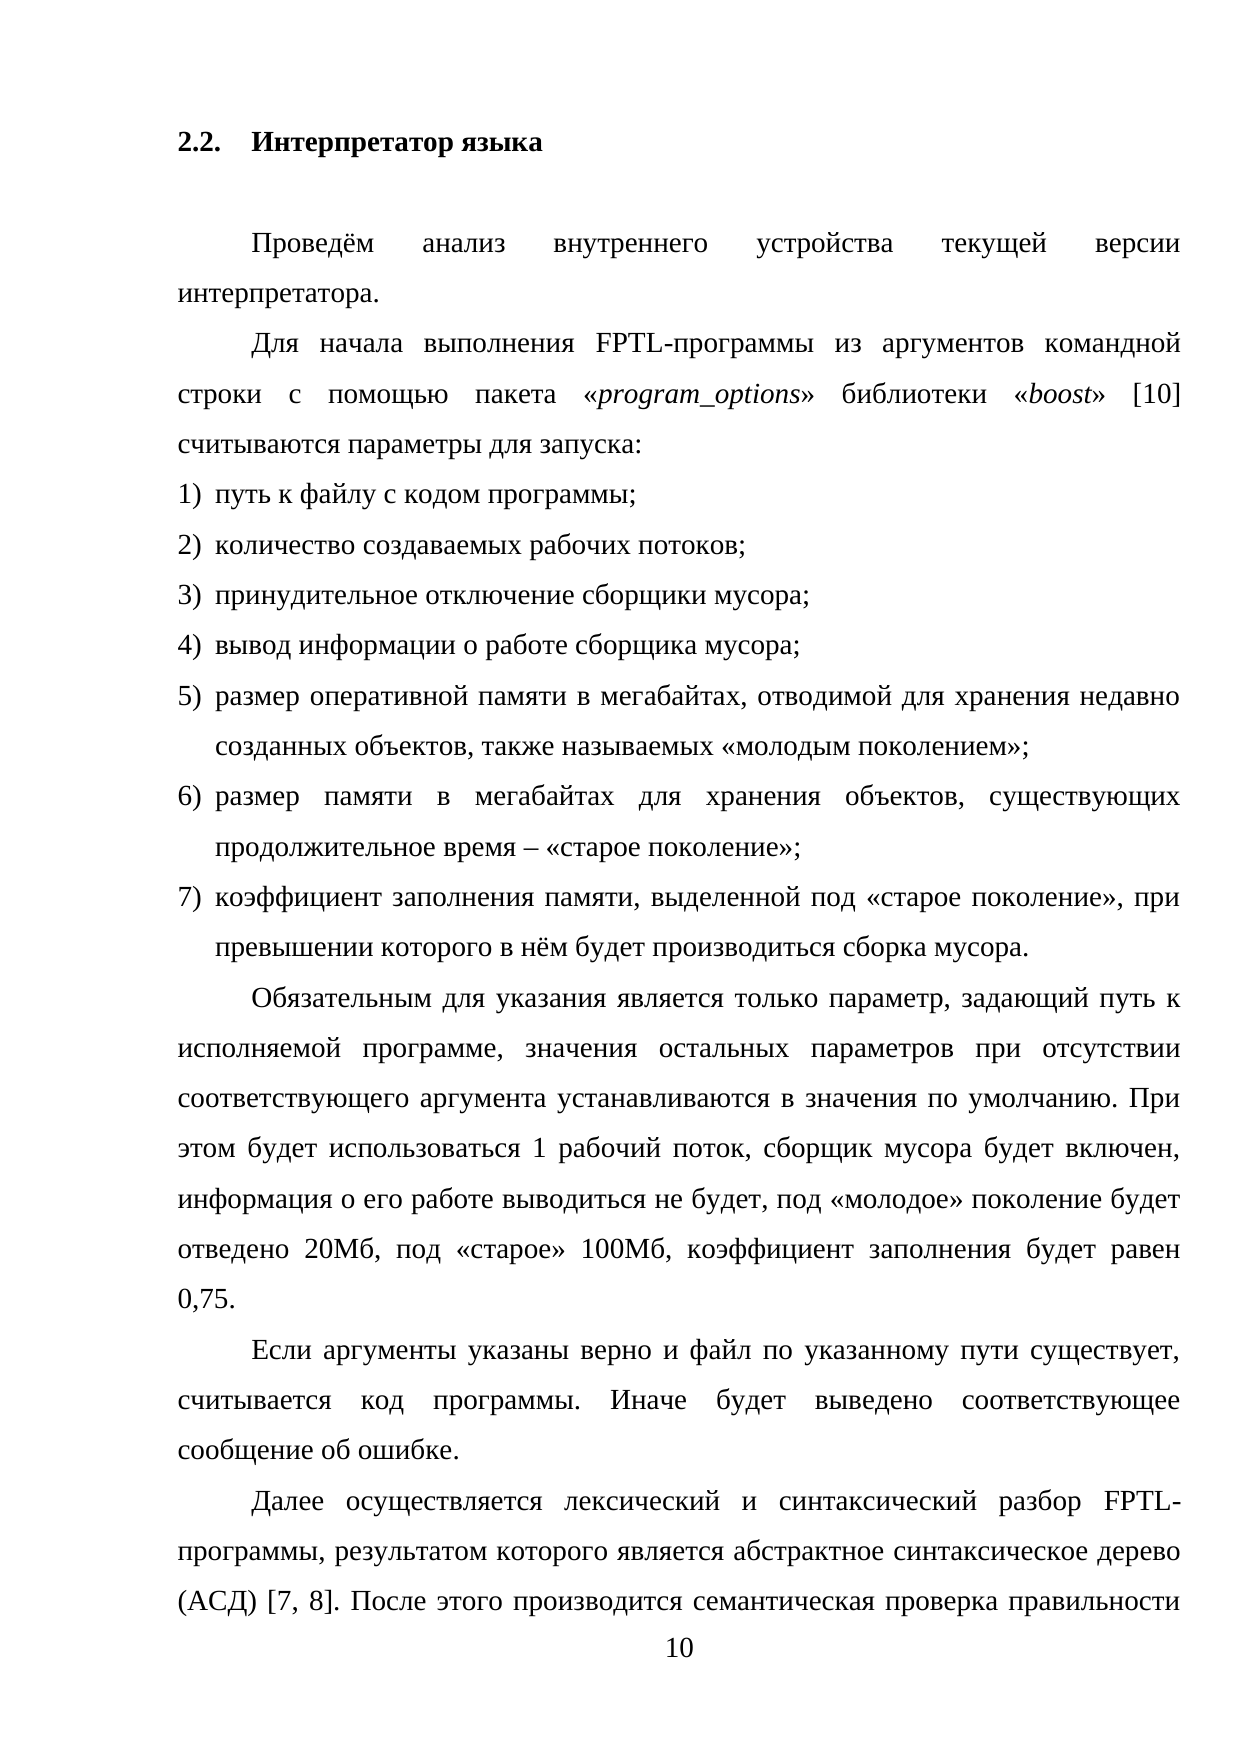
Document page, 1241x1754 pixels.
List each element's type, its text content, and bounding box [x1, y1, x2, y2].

subtitle Интерпретатор языка [177, 124, 1181, 158]
text Обязательным для указания является только параметр, задающий путь к исполняемой программе, значения остальных параметров при отсутствии соответствующего аргумента устанавливаются в значения по умолчанию. При этом будет использоваться 1 рабочий поток, сборщик мусора будет включен, информация о его работе выводиться не будет, под «молодое» поколение будет отведено 20Мб, под «старое» 100Мб, коэффициент заполнения будет равен 0,75. [177, 980, 1181, 1315]
list размер памяти в мегабайтах для хранения объектов, существующих продолжительное время – «старое поколение»; [177, 778, 1181, 862]
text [177, 1483, 1181, 1617]
text Если аргументы указаны верно и файл по указанному пути существует, считывается код программы. Иначе будет выведено соответствующее сообщение об ошибке. [177, 1332, 1181, 1466]
text Для начала выполнения FPTL-программы из аргументов командной строки с помощью пакета «program_options» библиотеки «boost» [10] считываются параметры для запуска: [177, 326, 1181, 460]
list вывод информации о работе сборщика мусора; [177, 627, 1181, 661]
list размер оперативной памяти в мегабайтах, отводимой для хранения недавно созданных объектов, также называемых «молодым поколением»; [177, 678, 1181, 762]
list коэффициент заполнения памяти, выделенной под «старое поколение», при превышении которого в нём будет производиться сборка мусора. [177, 879, 1181, 963]
list путь к файлу с кодом программы; [177, 477, 1181, 510]
list количество создаваемых рабочих потоков; [177, 527, 1181, 560]
list принудительное отключение сборщики мусора; [177, 577, 1181, 611]
text Проведём анализ внутреннего устройства текущей версии интерпретатора. [177, 225, 1181, 309]
